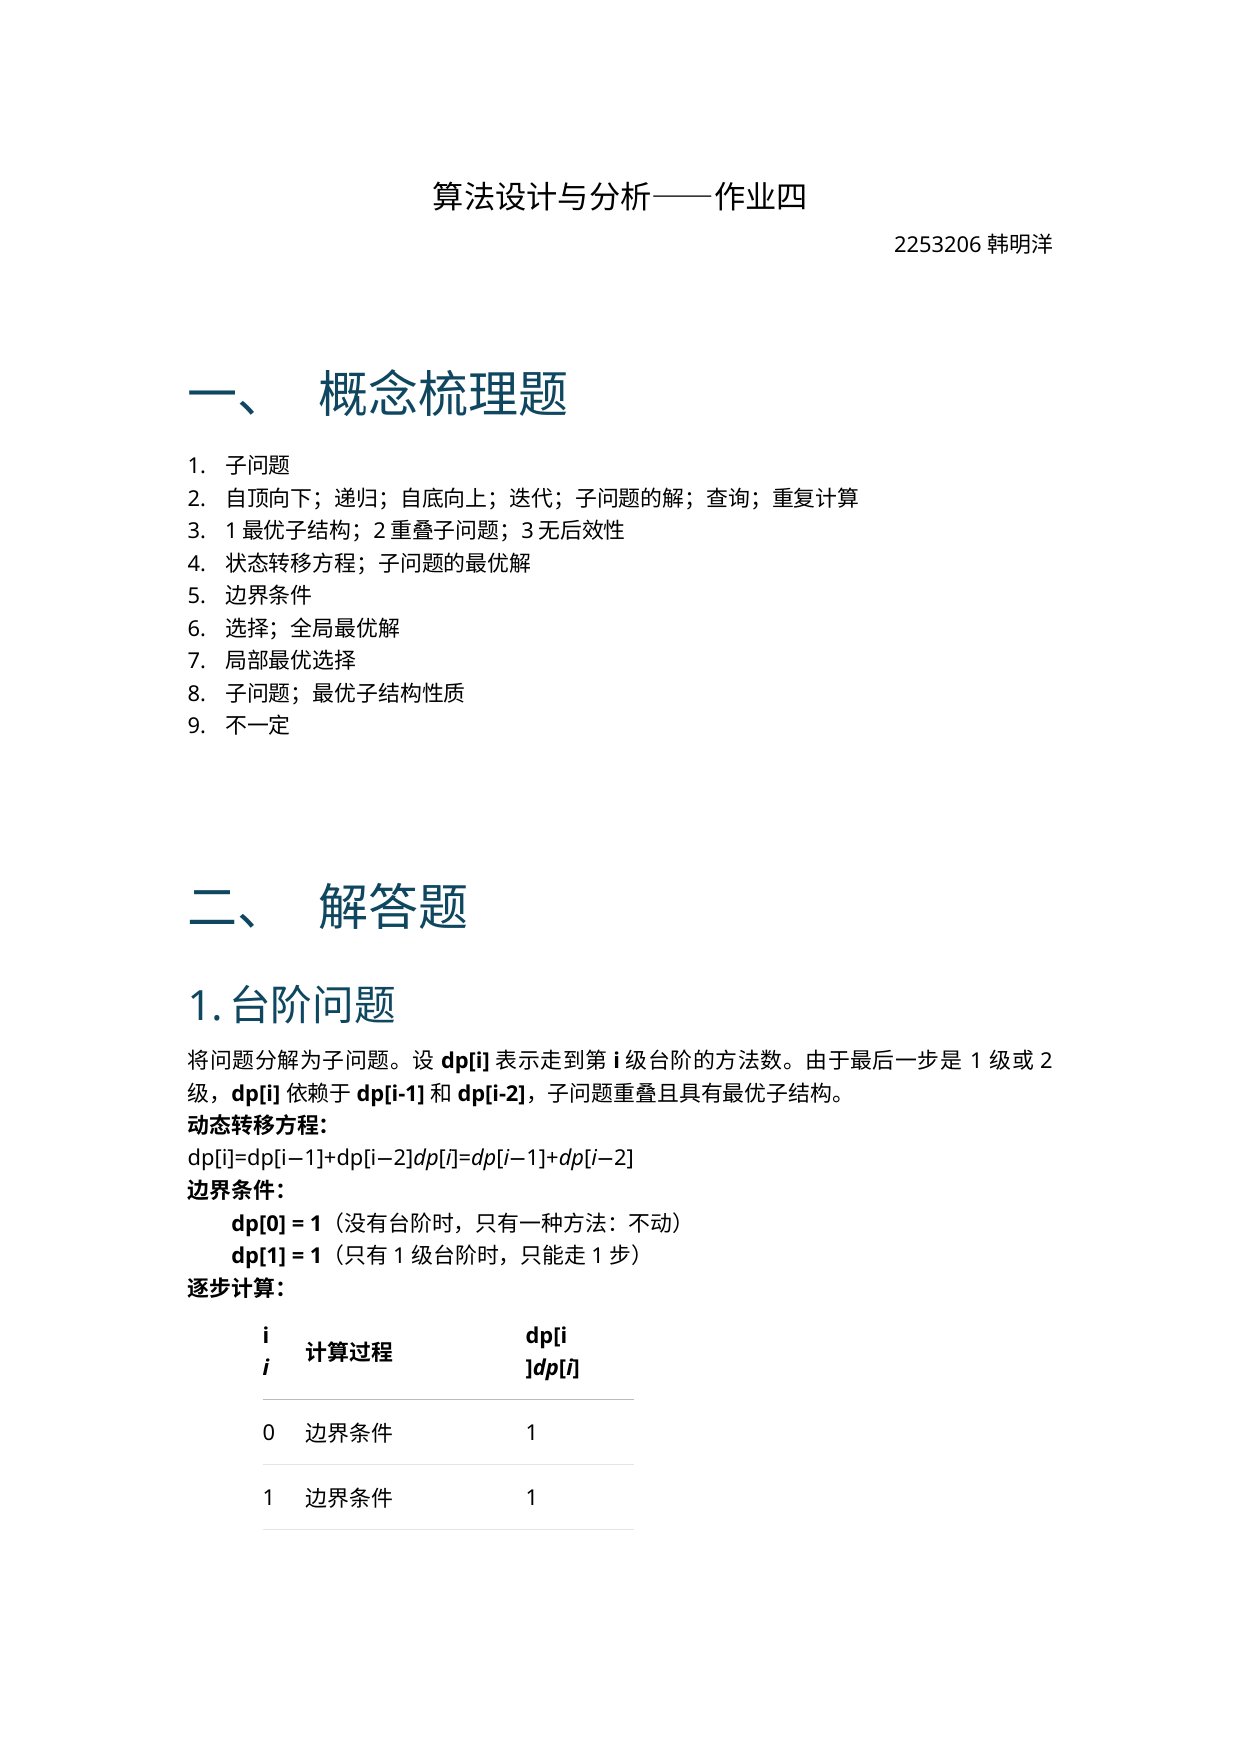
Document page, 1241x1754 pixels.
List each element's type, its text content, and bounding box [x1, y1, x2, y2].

table_cell 边界条件 [290, 1465, 510, 1529]
list 局部最优选择 [187, 643, 1053, 675]
text dp[0] = 1（没有台阶时，只有一种方法：不动） [187, 1205, 1053, 1238]
table_cell 1 [263, 1465, 290, 1529]
table_cell 0 [263, 1400, 290, 1464]
text 将问题分解为子问题。设 dp[i] 表示走到第 i 级台阶的方法数。由于最后一步是 1 级或 2 级，dp[i] 依赖于 dp[i-1] 和 dp[i-2]，子问题重叠且具有最优子结构。 [187, 1043, 1053, 1108]
subtitle 解答题 [187, 855, 1053, 953]
list 子问题 [187, 448, 1053, 480]
table_cell 1 [510, 1400, 634, 1464]
text dp[i]=dp[i−1]+dp[i−2]dp[i]=dp[i−1]+dp[i−2] [187, 1140, 1053, 1173]
list 状态转移方程；子问题的最优解 [187, 545, 1053, 578]
list 1最优子结构；2重叠子问题；3无后效性 [187, 513, 1053, 545]
table_header 计算过程 [290, 1303, 510, 1399]
table_header dp[i]dp[i] [510, 1303, 634, 1399]
text dp[1] = 1（只有 1 级台阶时，只能走 1 步） [187, 1238, 1053, 1270]
text 2253206 韩明洋 [187, 227, 1053, 259]
text 边界条件： [187, 1173, 1053, 1205]
list 不一定 [187, 708, 1053, 740]
text 算法设计与分析——作业四 [187, 162, 1053, 227]
table_header ii [263, 1303, 290, 1399]
text 动态转移方程： [187, 1108, 1053, 1140]
subtitle 概念梳理题 [187, 342, 1053, 439]
table_cell 1 [510, 1465, 634, 1529]
table_cell 边界条件 [290, 1400, 510, 1464]
list 子问题；最优子结构性质 [187, 675, 1053, 708]
text 逐步计算： [187, 1270, 1053, 1303]
list 边界条件 [187, 578, 1053, 610]
list 选择；全局最优解 [187, 610, 1053, 643]
subtitle 1. 台阶问题 [187, 969, 1053, 1034]
list 自顶向下；递归；自底向上；迭代；子问题的解；查询；重复计算 [187, 480, 1053, 513]
